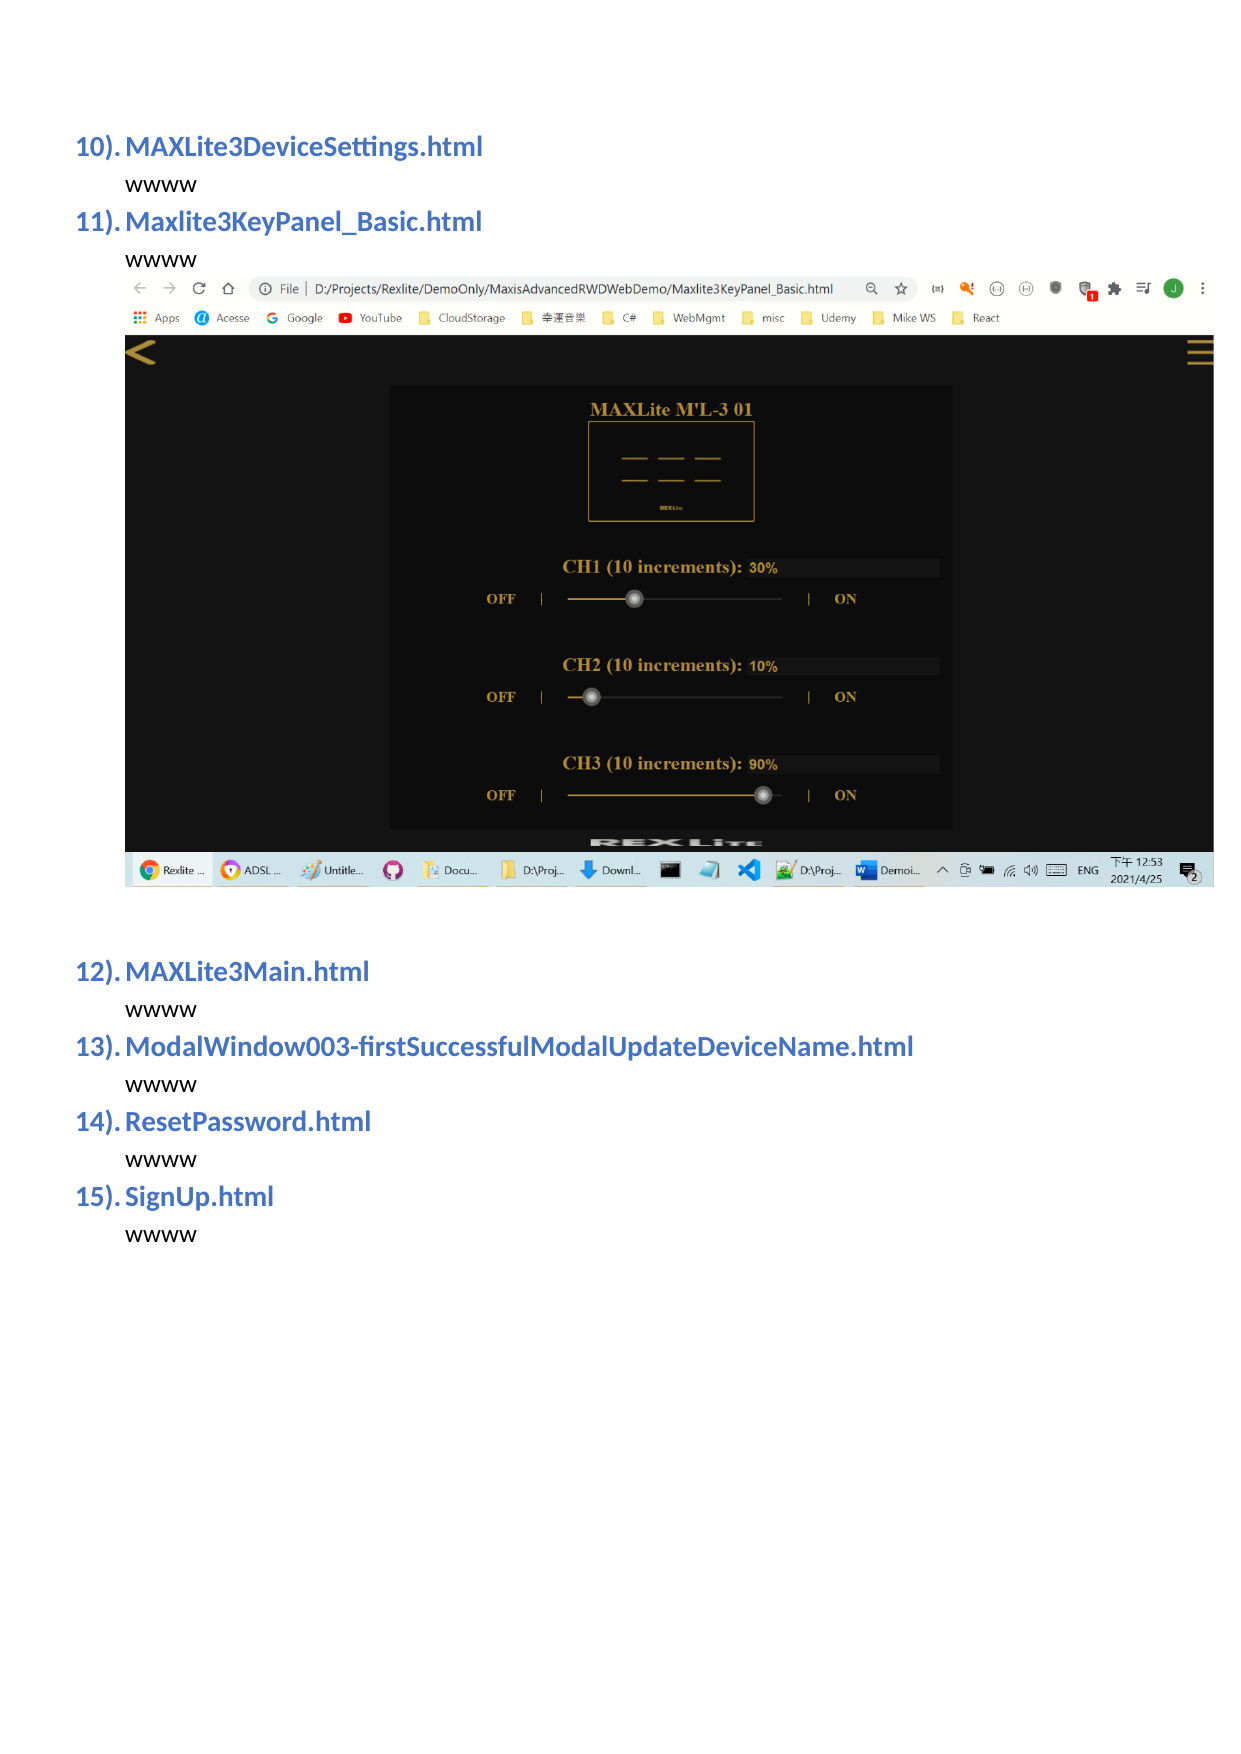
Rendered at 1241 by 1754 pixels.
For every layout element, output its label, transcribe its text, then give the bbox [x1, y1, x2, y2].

list wwww [125, 239, 1165, 277]
list SignUp.html [75, 1177, 1165, 1214]
list MAXLite3Main.html [75, 952, 1165, 989]
list wwww [125, 164, 1165, 202]
list wwww [125, 1139, 1165, 1177]
list Maxlite3KeyPanel_Basic.html [75, 202, 1165, 239]
list MAXLite3DeviceSettings.html [75, 127, 1165, 164]
list wwww [125, 1064, 1165, 1102]
list wwww [125, 989, 1165, 1027]
list ResetPassword.html [75, 1102, 1165, 1139]
list wwww [125, 1214, 1165, 1252]
list ModalWindow003-firstSuccessfulModalUpdateDeviceName.html [75, 1027, 1165, 1064]
picture [125, 277, 1214, 887]
